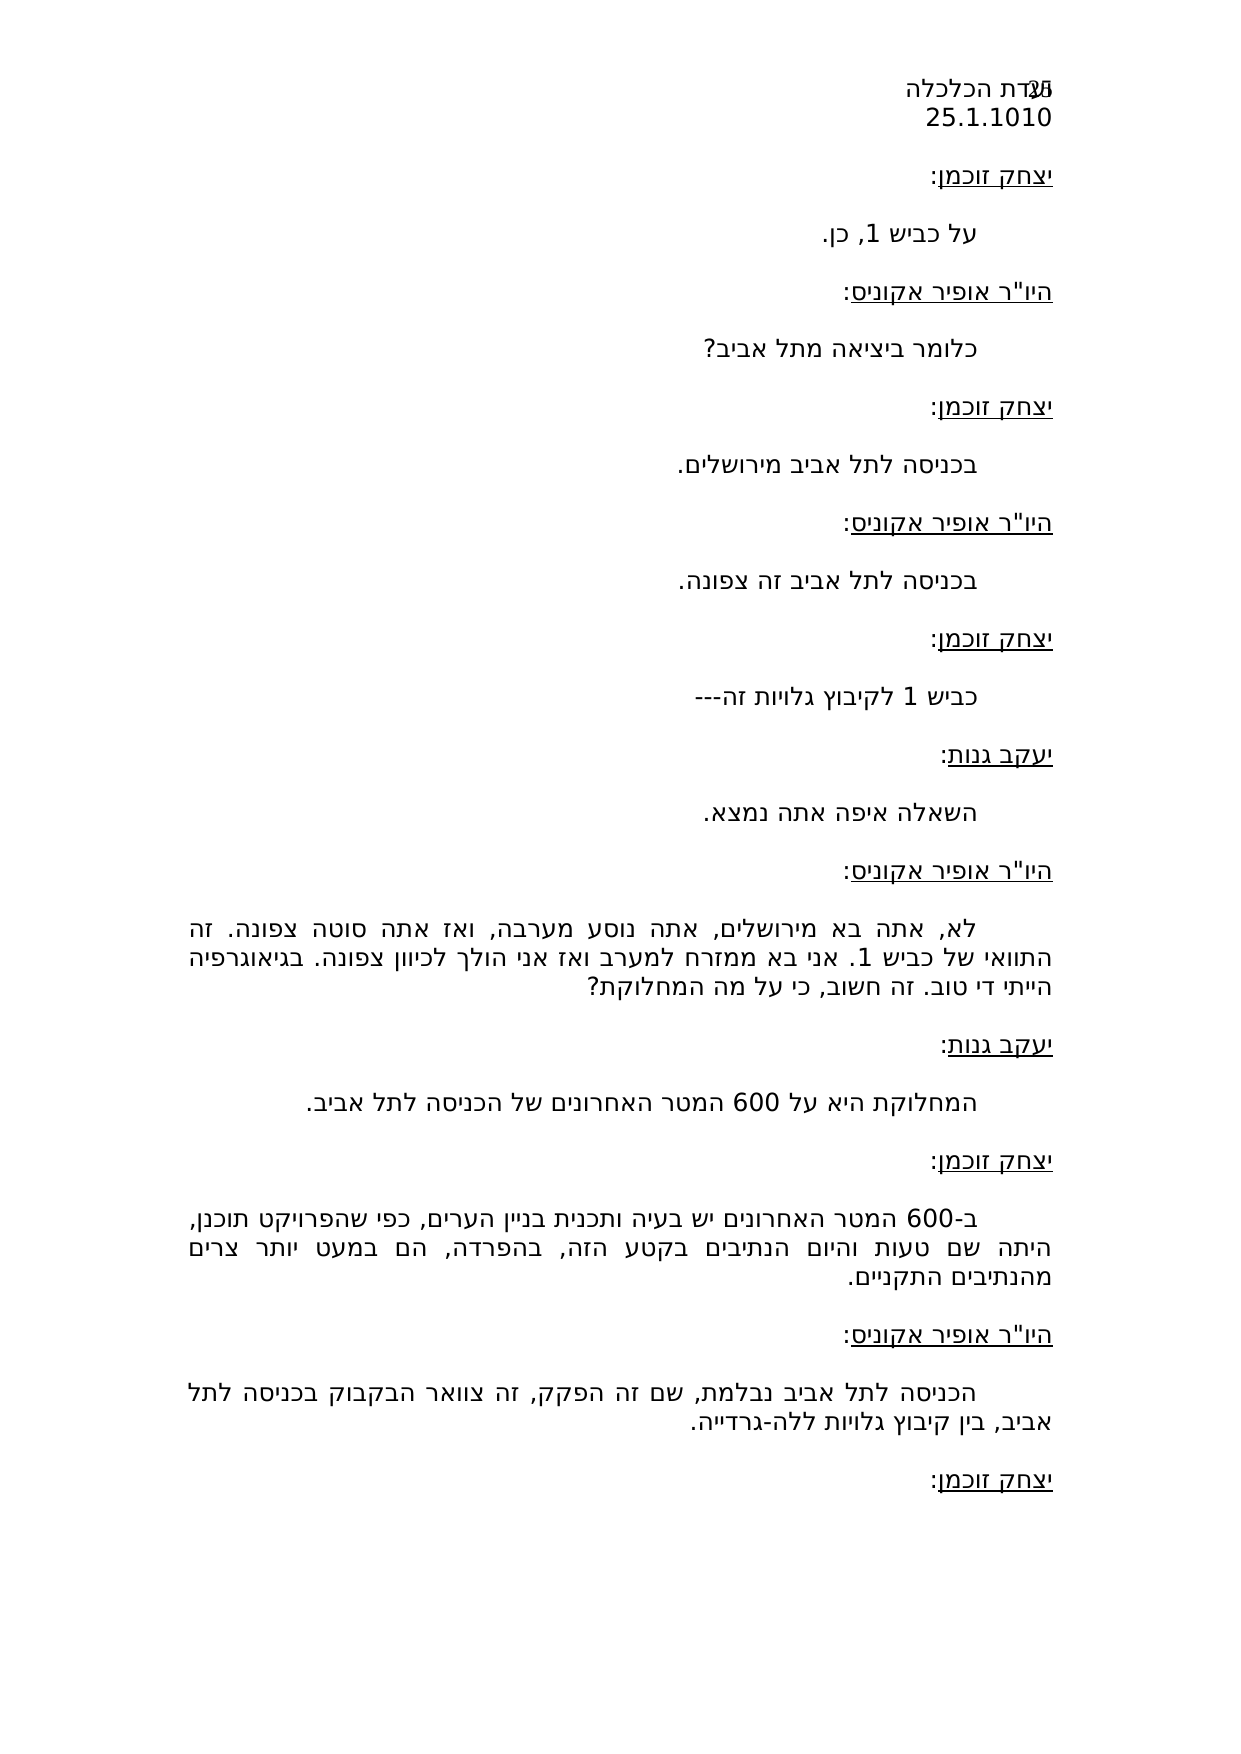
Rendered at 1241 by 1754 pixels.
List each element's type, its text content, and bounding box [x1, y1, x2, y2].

text היו"ר אופיר אקוניס: [187, 856, 1053, 885]
text המחלוקת היא על 600 המטר האחרונים של הכניסה לתל אביב. [187, 1088, 1053, 1117]
text יצחק זוכמן: [187, 1465, 1053, 1494]
text ב-600 המטר האחרונים יש בעיה ותכנית בניין הערים, כפי שהפרויקט תוכנן, היתה שם טעות והיום הנתיבים בקטע הזה, בהפרדה, הם במעט יותר צרים מהנתיבים התקניים. [187, 1204, 1053, 1291]
text יצחק זוכמן: [187, 624, 1053, 653]
text על כביש 1, כן. [187, 219, 1053, 248]
text יצחק זוכמן: [187, 161, 1053, 190]
text היו"ר אופיר אקוניס: [187, 1320, 1053, 1349]
text היו"ר אופיר אקוניס: [187, 277, 1053, 306]
text יצחק זוכמן: [187, 392, 1053, 422]
text כביש 1 לקיבוץ גלויות זה--- [187, 682, 1053, 711]
text יעקב גנות: [187, 740, 1053, 769]
text היו"ר אופיר אקוניס: [187, 508, 1053, 537]
text לא, אתה בא מירושלים, אתה נוסע מערבה, ואז אתה סוטה צפונה. זה התוואי של כביש 1. אני בא ממזרח למערב ואז אני הולך לכיוון צפונה. בגיאוגרפיה הייתי די טוב. זה חשוב, כי על מה המחלוקת? [187, 914, 1053, 1001]
text יעקב גנות: [187, 1030, 1053, 1059]
text יצחק זוכמן: [187, 1146, 1053, 1175]
text הכניסה לתל אביב נבלמת, שם זה הפקק, זה צוואר הבקבוק בכניסה לתל אביב, בין קיבוץ גלויות ללה-גרדייה. [187, 1378, 1053, 1436]
text השאלה איפה אתה נמצא. [187, 798, 1053, 827]
text בכניסה לתל אביב מירושלים. [187, 450, 1053, 479]
text כלומר ביציאה מתל אביב? [187, 334, 1053, 364]
text בכניסה לתל אביב זה צפונה. [187, 566, 1053, 595]
